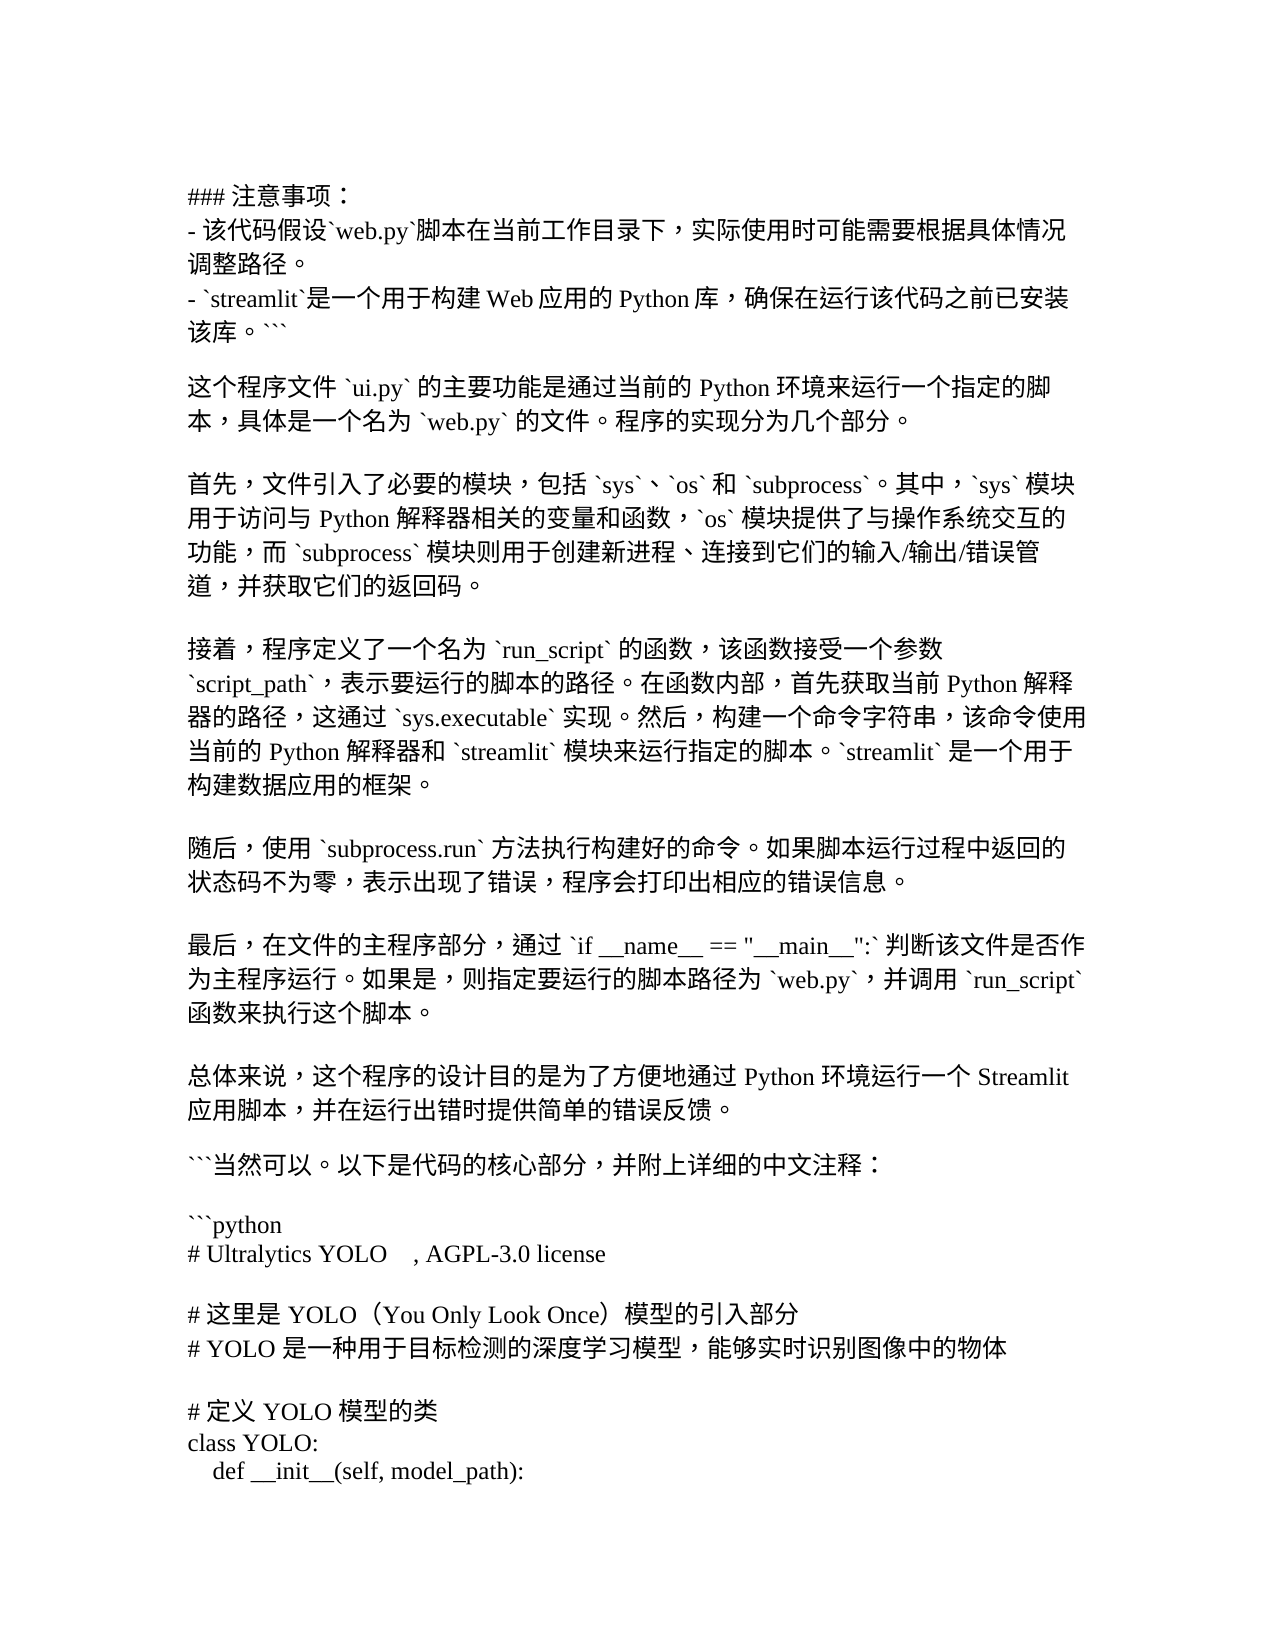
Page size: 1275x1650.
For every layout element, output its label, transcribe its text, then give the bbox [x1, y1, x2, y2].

text 这个程序文件 `ui.py` 的主要功能是通过当前的 Python 环境来运行一个指定的脚本，具体是一个名为 `web.py` 的文件。程序的实现分为几个部分。 首先，文件引入了必要的模块，包括 `sys`、`os` 和 `subprocess`。其中，`sys` 模块用于访问与 Python 解释器相关的变量和函数，`os` 模块提供了与操作系统交互的功能，而 `subprocess` 模块则用于创建新进程、连接到它们的输入/输出/错误管道，并获取它们的返回码。 接着，程序定义了一个名为 `run_script` 的函数，该函数接受一个参数 `script_path`，表示要运行的脚本的路径。在函数内部，首先获取当前 Python 解释器的路径，这通过 `sys.executable` 实现。然后，构建一个命令字符串，该命令使用当前的 Python 解释器和 `streamlit` 模块来运行指定的脚本。`streamlit` 是一个用于构建数据应用的框架。 随后，使用 `subprocess.run` 方法执行构建好的命令。如果脚本运行过程中返回的状态码不为零，表示出现了错误，程序会打印出相应的错误信息。 最后，在文件的主程序部分，通过 `if __name__ == "__main__":` 判断该文件是否作为主程序运行。如果是，则指定要运行的脚本路径为 `web.py`，并调用 `run_script` 函数来执行这个脚本。 总体来说，这个程序的设计目的是为了方便地通过 Python 环境运行一个 Streamlit 应用脚本，并在运行出错时提供简单的错误反馈。 [187, 370, 1087, 1127]
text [187, 1148, 1087, 1485]
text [187, 150, 1087, 349]
